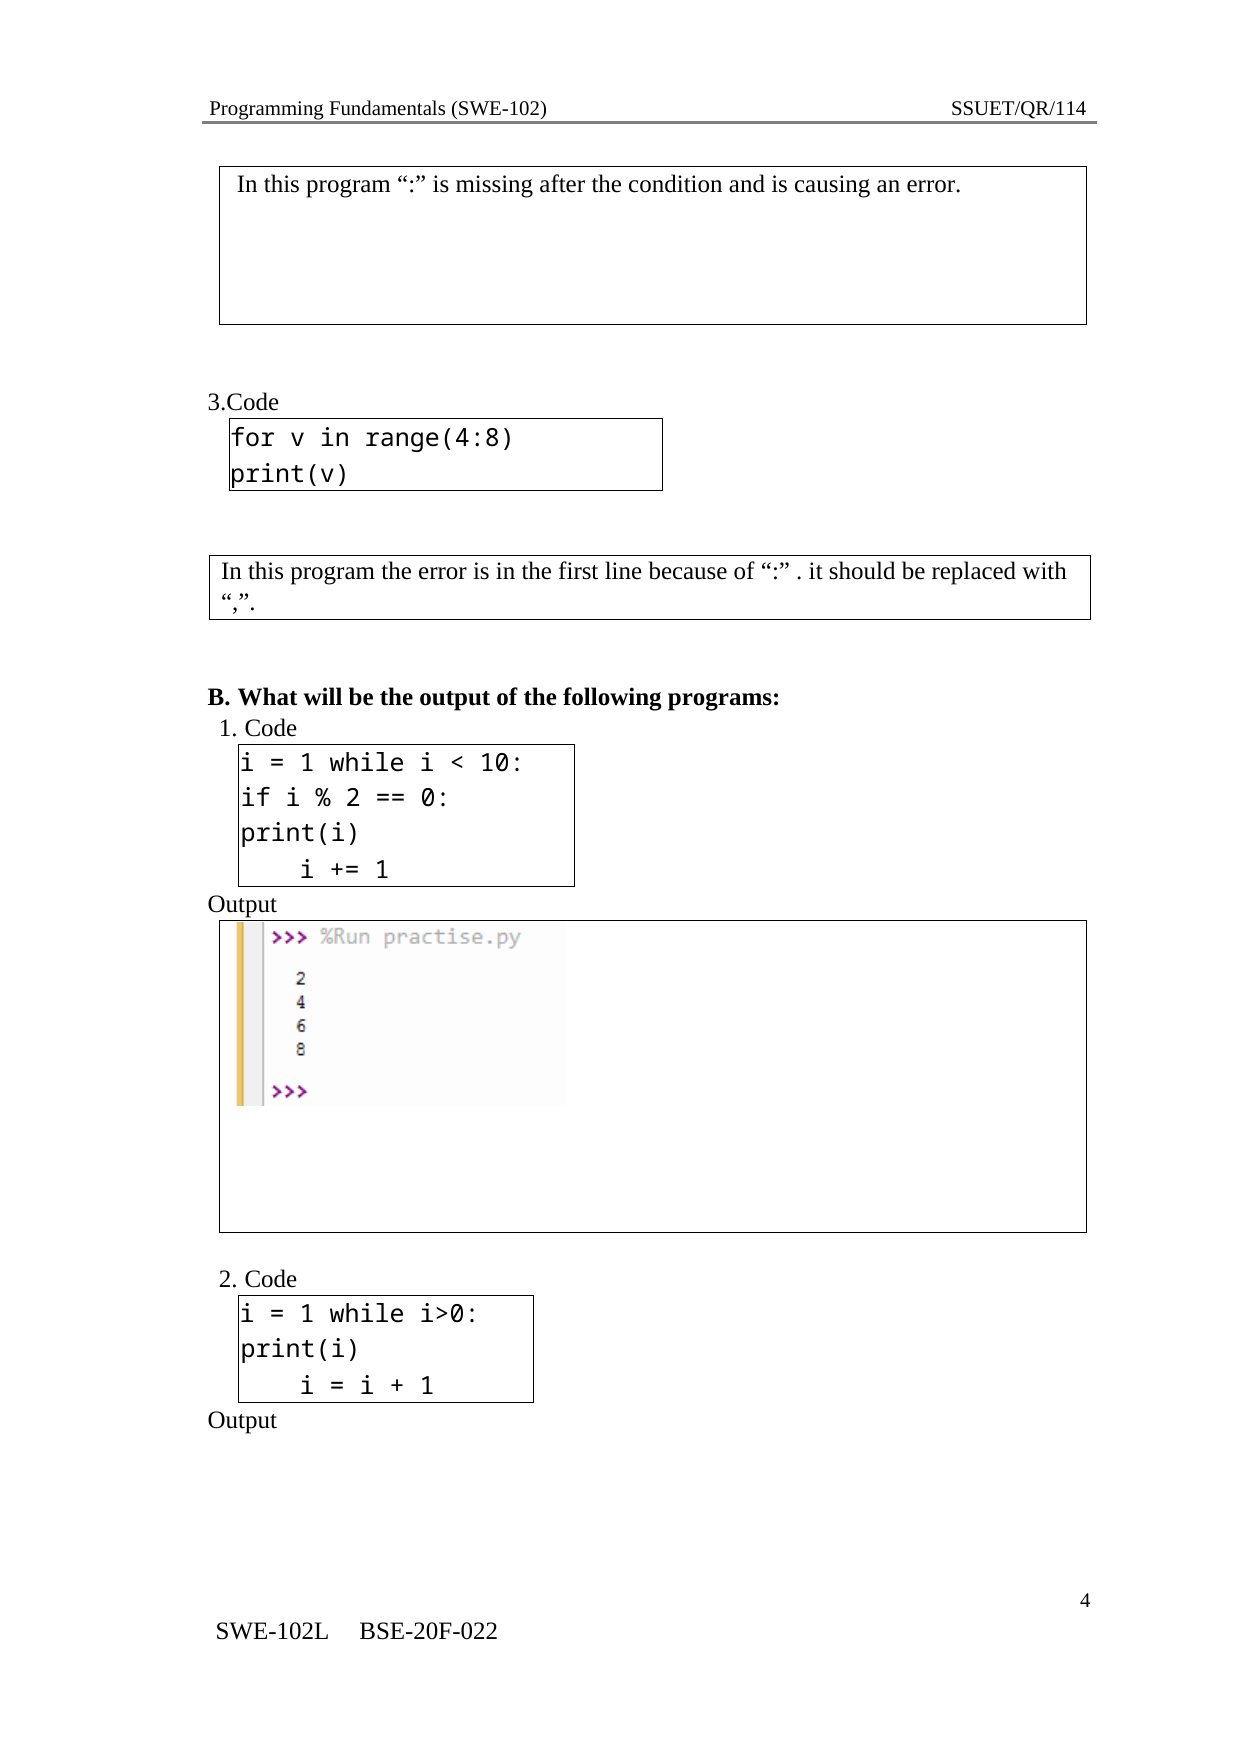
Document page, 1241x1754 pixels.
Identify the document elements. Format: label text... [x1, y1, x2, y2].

text i = 1 while i < 10: if i % 2 == 0: print(i) [239, 745, 574, 849]
text 1. Code [218, 713, 1091, 742]
table_header [220, 921, 1086, 1232]
text for v in range(4:8) [230, 419, 662, 453]
text Output [207, 1405, 1091, 1434]
text 3.Code [207, 387, 1091, 416]
text i = 1 while i>0: print(i) [239, 1296, 533, 1365]
text i = i + 1 [239, 1367, 533, 1402]
table_header In this program the error is in the first line because of “:” . it should be replaced with “,”. [210, 556, 1090, 618]
text B. What will be the output of the following programs: [207, 682, 1091, 710]
picture [236, 922, 567, 1106]
table_header In this program “:” is missing after the condition and is causing an error. [220, 167, 1086, 324]
text Output [207, 889, 1091, 918]
text i += 1 [239, 851, 574, 886]
text print(v) [230, 455, 662, 490]
text 2. Code [218, 1264, 1091, 1293]
